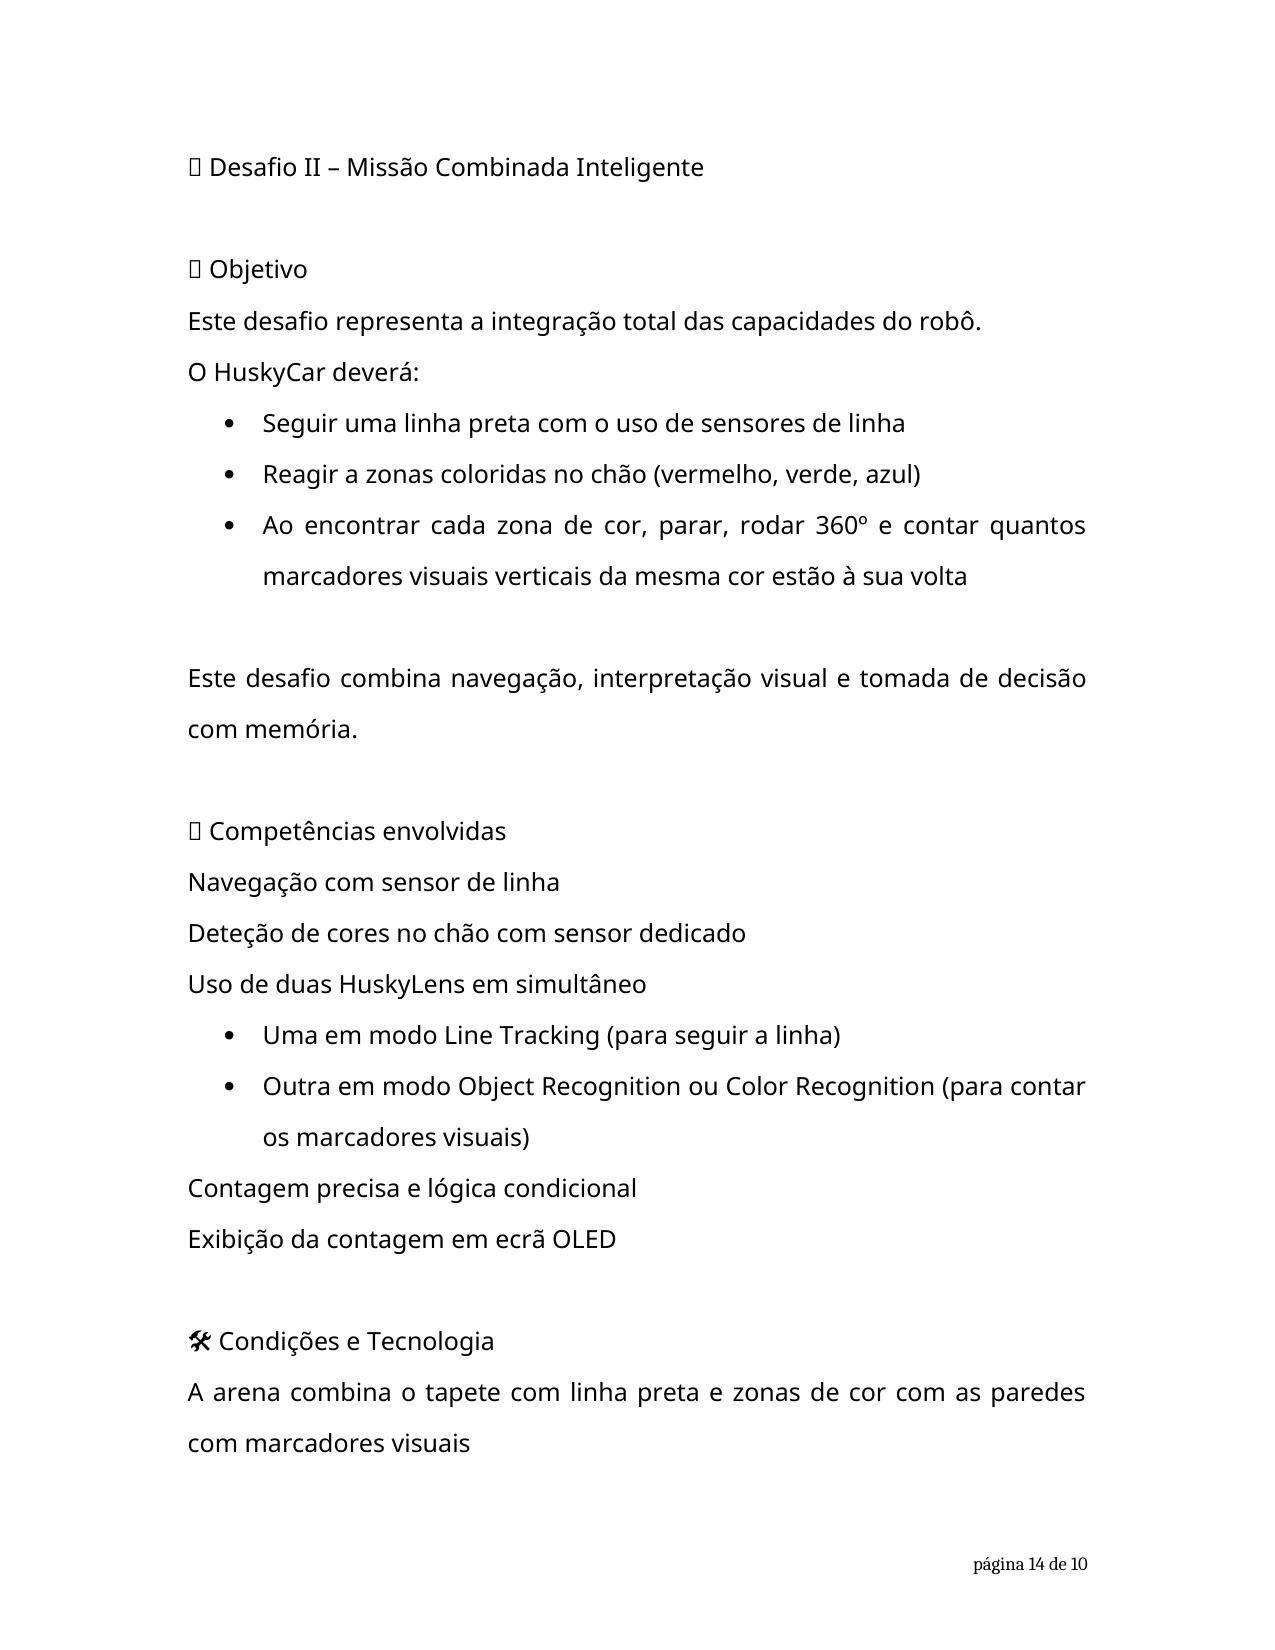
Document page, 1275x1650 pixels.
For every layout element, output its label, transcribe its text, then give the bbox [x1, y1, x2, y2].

list Ao encontrar cada zona de cor, parar, rodar 360º e contar quantos marcadores visuais verticais da mesma cor estão à sua volta [225, 507, 1087, 592]
list Reagir a zonas coloridas no chão (vermelho, verde, azul) [225, 456, 1087, 490]
text Exibição da contagem em ecrã OLED [187, 1222, 1087, 1256]
text 🛠️ Condições e Tecnologia [187, 1324, 1087, 1358]
text 🔷 Desafio II – Missão Combinada Inteligente [187, 150, 1087, 184]
list Outra em modo Object Recognition ou Color Recognition (para contar os marcadores visuais) [225, 1069, 1087, 1154]
text Contagem precisa e lógica condicional [187, 1171, 1087, 1205]
text Deteção de cores no chão com sensor dedicado [187, 916, 1087, 950]
text 🧠 Competências envolvidas [187, 813, 1087, 848]
text A arena combina o tapete com linha preta e zonas de cor com as paredes com marcadores visuais [187, 1375, 1087, 1460]
text Este desafio combina navegação, interpretação visual e tomada de decisão com memória. [187, 660, 1087, 746]
text O HuskyCar deverá: [187, 354, 1087, 388]
text 🎯 Objetivo [187, 252, 1087, 286]
text Uso de duas HuskyLens em simultâneo [187, 967, 1087, 1001]
text Navegação com sensor de linha [187, 864, 1087, 899]
text Este desafio representa a integração total das capacidades do robô. [187, 303, 1087, 337]
list Seguir uma linha preta com o uso de sensores de linha [225, 405, 1087, 439]
list Uma em modo Line Tracking (para seguir a linha) [225, 1018, 1087, 1052]
